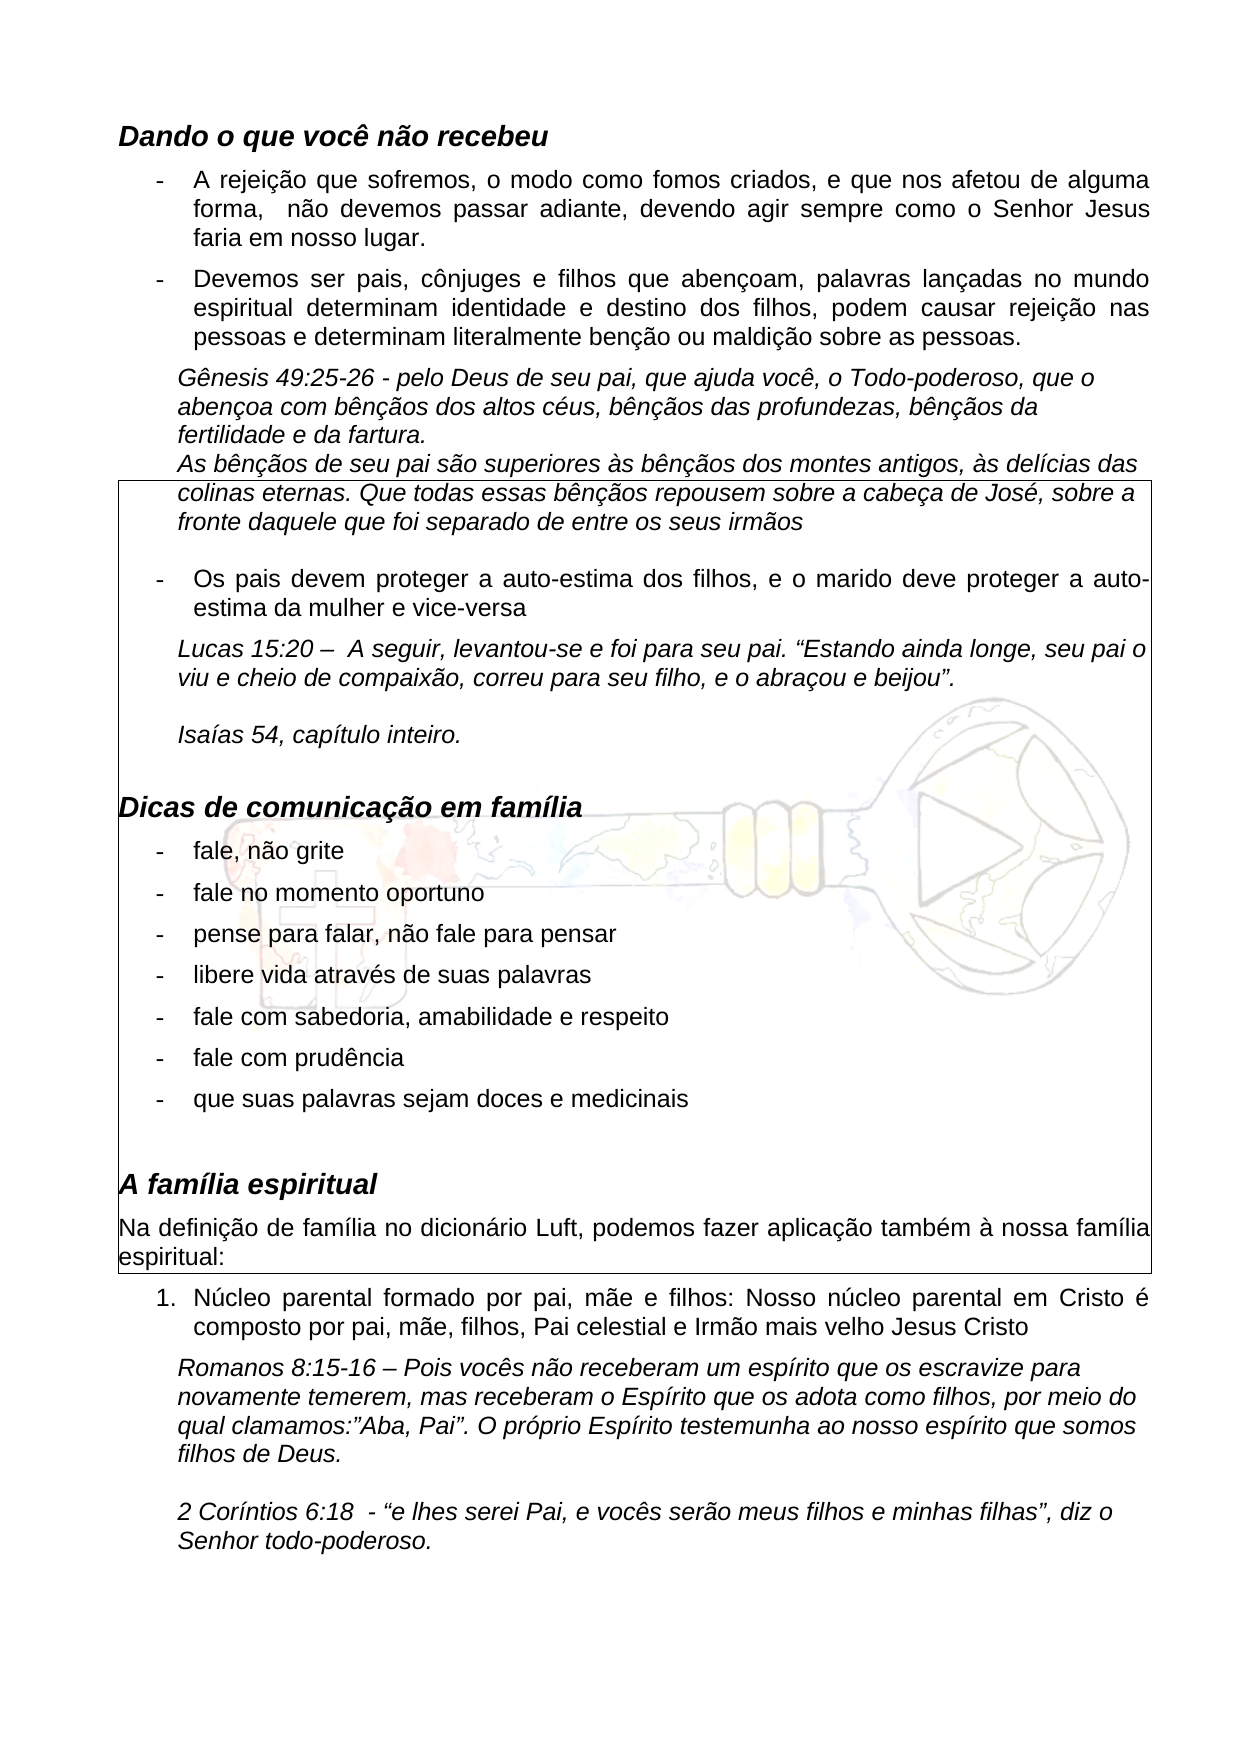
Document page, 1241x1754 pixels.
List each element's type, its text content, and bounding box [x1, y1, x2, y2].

text Lucas 15:20 – A seguir, levantou-se e foi para seu pai. “Estando ainda longe, seu pai o viu e cheio de compaixão, correu para seu filho, e o abraçou e beijou”. [177, 634, 1152, 692]
subtitle Dando o que você não recebeu [118, 119, 1152, 152]
text 2 Coríntios 6:18 - “e lhes serei Pai, e vocês serão meus filhos e minhas filhas”, diz o Senhor todo-poderoso. [177, 1497, 1152, 1554]
text Romanos 8:15-16 – Pois vocês não receberam um espírito que os escravize para novamente temerem, mas receberam o Espírito que os adota como filhos, por meio do qual clamamos:”Aba, Pai”. O próprio Espírito testemunha ao nosso espírito que somos filhos de Deus. [177, 1353, 1152, 1468]
list fale, não grite [156, 836, 1152, 865]
list fale no momento oportuno [156, 878, 1152, 907]
list pense para falar, não fale para pensar [156, 919, 1152, 948]
text Isaías 54, capítulo inteiro. [177, 720, 1152, 749]
text As bênçãos de seu pai são superiores às bênçãos dos montes antigos, às delícias das colinas eternas. Que todas essas bênçãos repousem sobre a cabeça de José, sobre a fronte daquele que foi separado de entre os seus irmãos [177, 449, 1152, 535]
list Devemos ser pais, cônjuges e filhos que abençoam, palavras lançadas no mundo espiritual determinam identidade e destino dos filhos, podem causar rejeição nas pessoas e determinam literalmente benção ou maldição sobre as pessoas. [156, 264, 1152, 350]
list A rejeição que sofremos, o modo como fomos criados, e que nos afetou de alguma forma, não devemos passar adiante, devendo agir sempre como o Senhor Jesus faria em nosso lugar. [156, 165, 1152, 251]
list libere vida através de suas palavras [156, 960, 1152, 989]
list Os pais devem proteger a auto-estima dos filhos, e o marido deve proteger a auto-estima da mulher e vice-versa [156, 564, 1152, 622]
list fale com sabedoria, amabilidade e respeito [156, 1002, 1152, 1031]
subtitle Dicas de comunicação em família [118, 790, 1152, 824]
subtitle A família espiritual [118, 1167, 1152, 1201]
text Gênesis 49:25-26 - pelo Deus de seu pai, que ajuda você, o Todo-poderoso, que o abençoa com bênçãos dos altos céus, bênçãos das profundezas, bênçãos da fertilidade e da fartura. [177, 363, 1152, 449]
text Na definição de família no dicionário Luft, podemos fazer aplicação também à nossa família espiritual: [118, 1213, 1152, 1271]
list fale com prudência [156, 1043, 1152, 1072]
list que suas palavras sejam doces e medicinais [156, 1084, 1152, 1113]
list Núcleo parental formado por pai, mãe e filhos: Nosso núcleo parental em Cristo é composto por pai, mãe, filhos, Pai celestial e Irmão mais velho Jesus Cristo [156, 1283, 1152, 1341]
